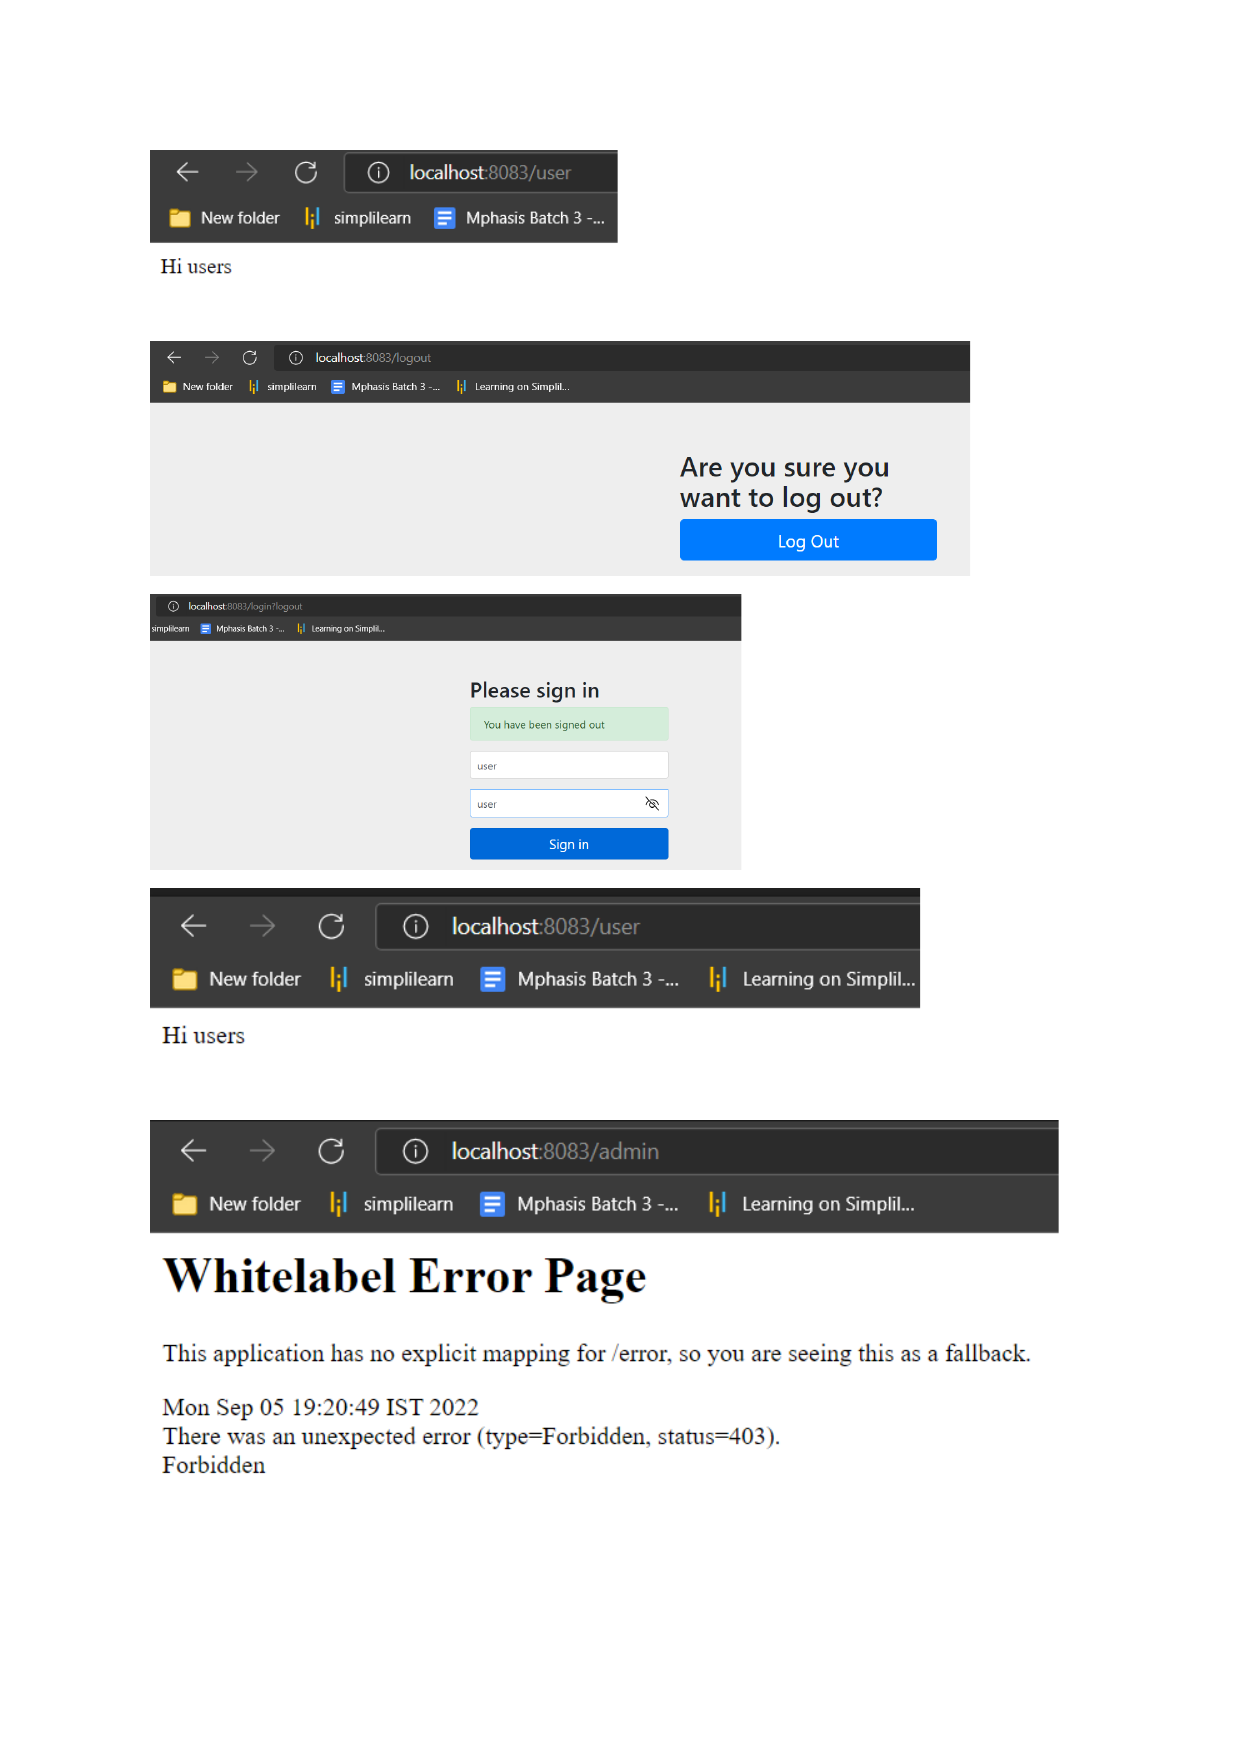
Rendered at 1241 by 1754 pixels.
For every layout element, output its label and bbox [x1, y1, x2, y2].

picture [150, 594, 742, 870]
picture [150, 1120, 1059, 1502]
picture [150, 150, 618, 323]
picture [150, 888, 921, 1101]
picture [150, 341, 971, 576]
